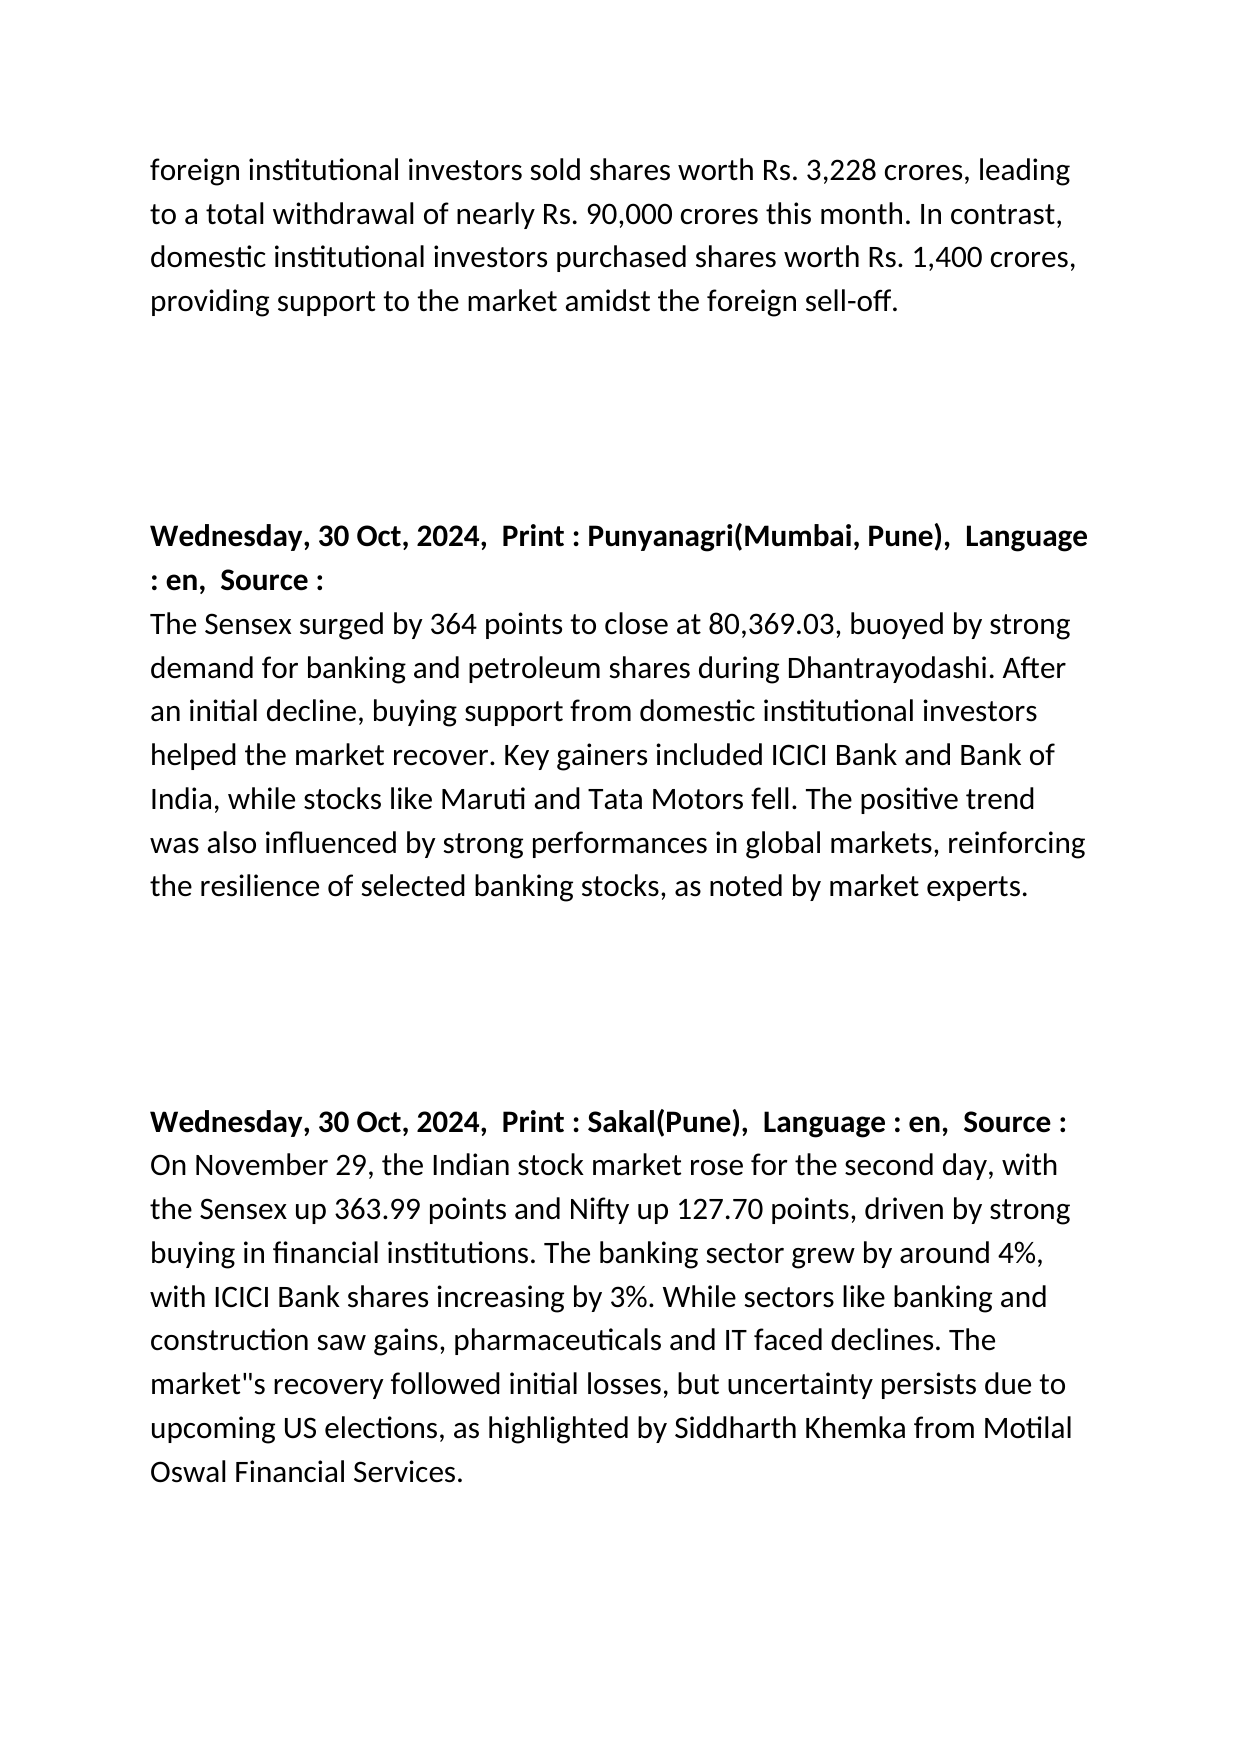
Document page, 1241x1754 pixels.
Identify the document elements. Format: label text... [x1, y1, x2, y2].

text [150, 150, 1090, 319]
text Wednesday, 30 Oct, 2024, Print : Sakal(Pune), Language : en, Source : On November 29, the Indian stock market rose for the second day, with the Sensex up 363.99 points and Nifty up 127.70 points, driven by strong buying in financial institutions. The banking sector grew by around 4%, with ICICI Bank shares increasing by 3%. While sectors like banking and construction saw gains, pharmaceuticals and IT faced declines. The market"s recovery followed initial losses, but uncertainty persists due to upcoming US elections, as highlighted by Siddharth Khemka from Motilal Oswal Financial Services. [150, 1102, 1090, 1490]
text Wednesday, 30 Oct, 2024, Print : Punyanagri(Mumbai, Pune), Language : en, Source : The Sensex surged by 364 points to close at 80,369.03, buoyed by strong demand for banking and petroleum shares during Dhantrayodashi. After an initial decline, buying support from domestic institutional investors helped the market recover. Key gainers included ICICI Bank and Bank of India, while stocks like Maruti and Tata Motors fell. The positive trend was also influenced by strong performances in global markets, reinforcing the resilience of selected banking stocks, as noted by market experts. [150, 516, 1090, 904]
